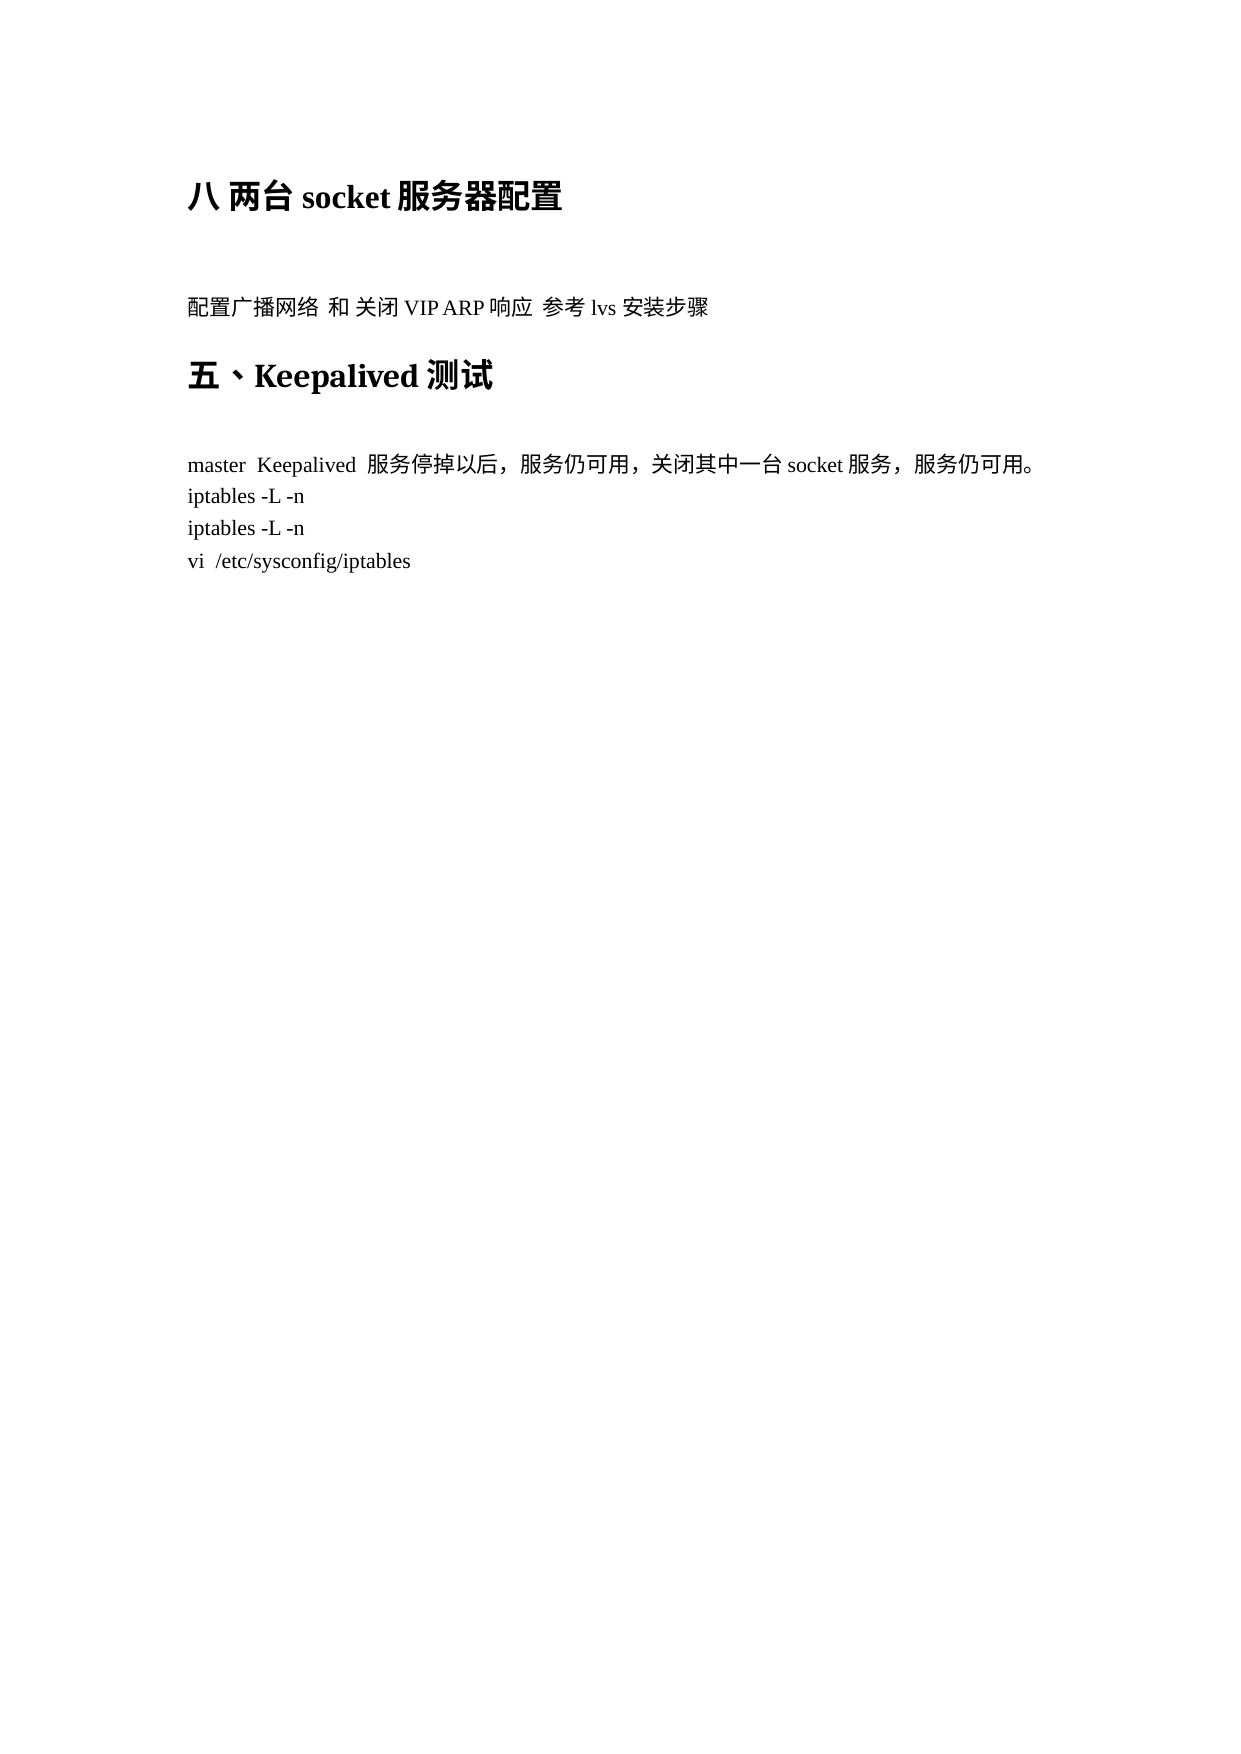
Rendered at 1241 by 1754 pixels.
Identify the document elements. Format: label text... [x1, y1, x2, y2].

text 配置广播网络 和 关闭VIP ARP响应 参考lvs 安装步骤 [187, 289, 1053, 322]
text master Keepalived 服务停掉以后，服务仍可用，关闭其中一台socket 服务，服务仍可用。 [187, 447, 1053, 479]
subtitle 五、Keepalived 测试 [187, 342, 1053, 407]
subtitle 八 两台socket服务器配置 [187, 162, 1053, 227]
text iptables -L -n [187, 512, 1053, 544]
text vi /etc/sysconfig/iptables [187, 544, 1053, 577]
text iptables -L -n [187, 479, 1053, 512]
